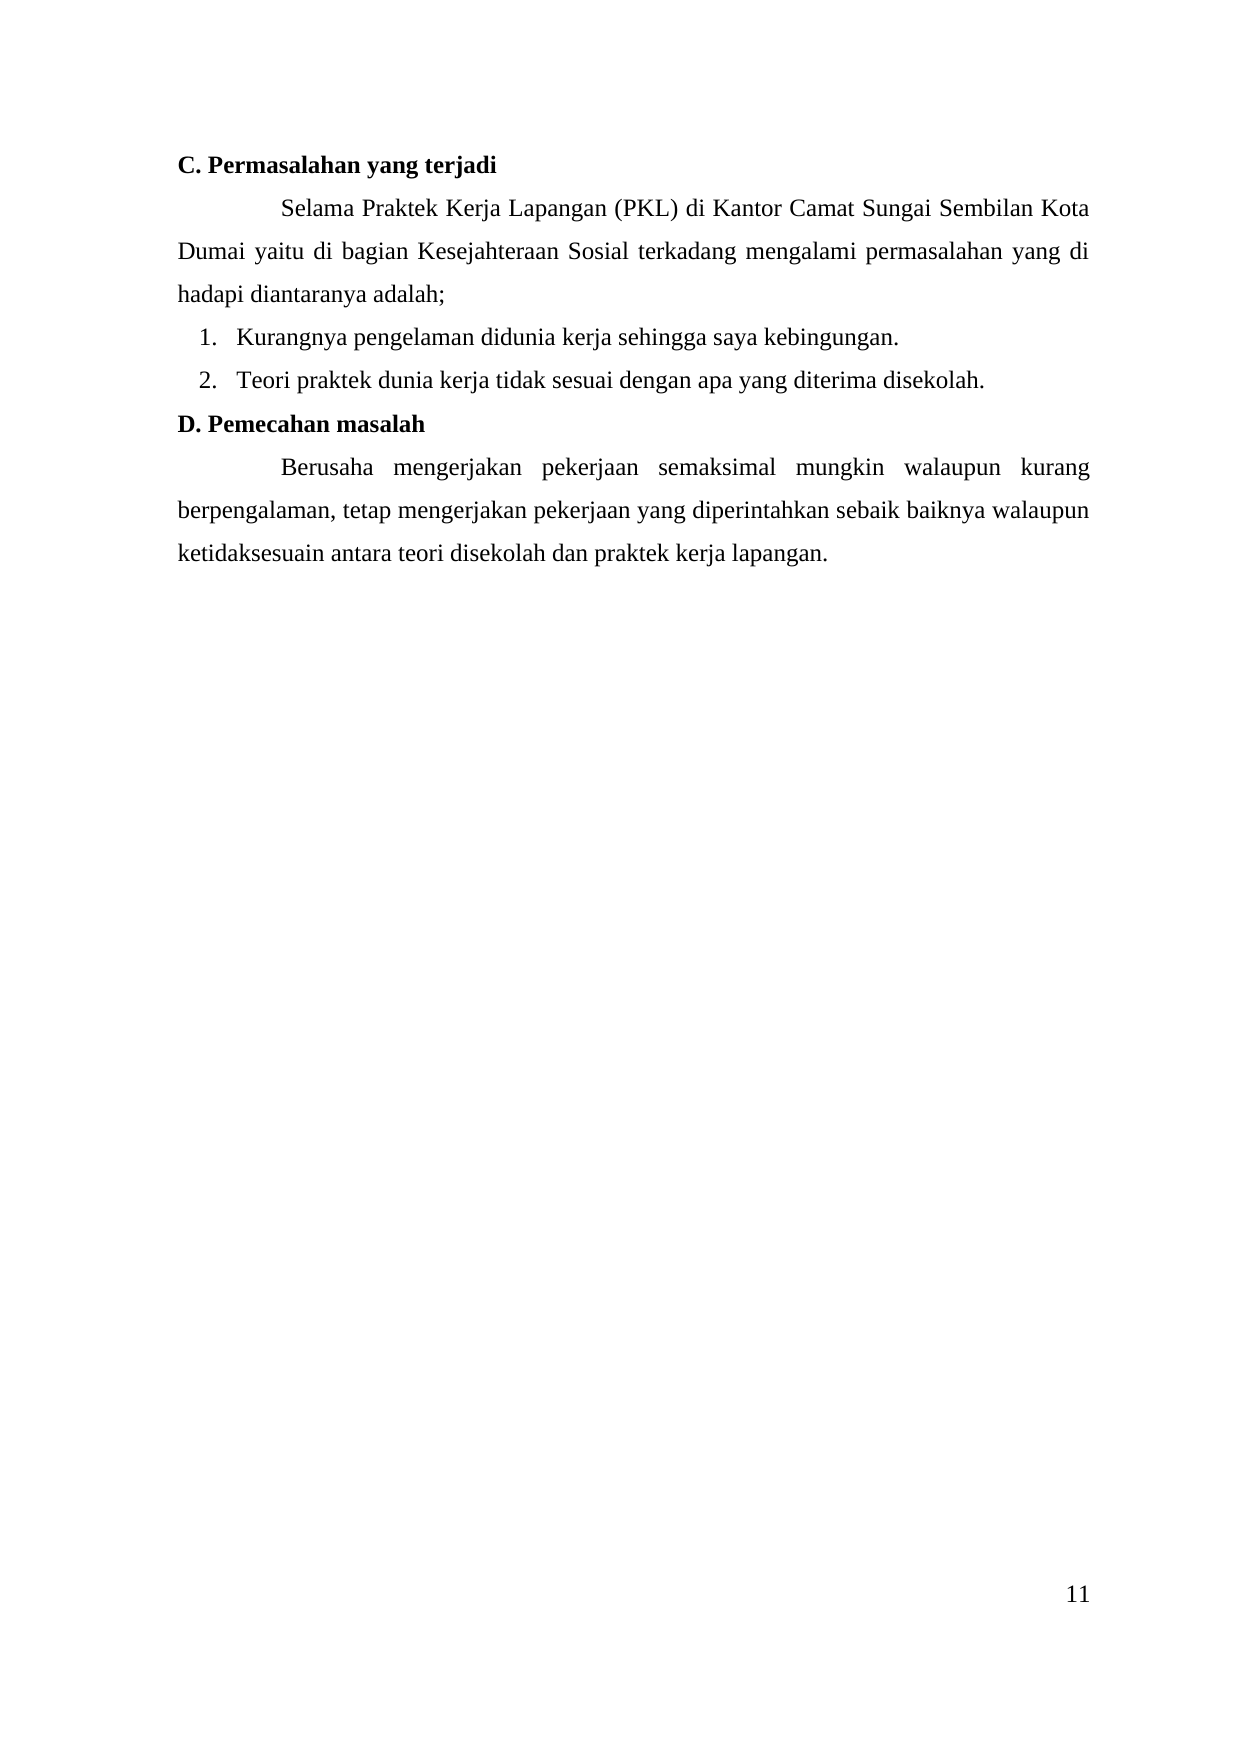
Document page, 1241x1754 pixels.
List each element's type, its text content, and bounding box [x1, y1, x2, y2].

list C. Permasalahan yang terjadi [177, 150, 1090, 179]
list Kurangnya pengelaman didunia kerja sehingga saya kebingungan. [199, 322, 1090, 351]
list Teori praktek dunia kerja tidak sesuai dengan apa yang diterima disekolah. [199, 366, 1090, 394]
text Berusaha mengerjakan pekerjaan semaksimal mungkin walaupun kurang berpengalaman, tetap mengerjakan pekerjaan yang diperintahkan sebaik baiknya walaupun ketidaksesuain antara teori disekolah dan praktek kerja lapangan. [177, 452, 1090, 567]
list D. Pemecahan masalah [177, 409, 1090, 437]
list Selama Praktek Kerja Lapangan (PKL) di Kantor Camat Sungai Sembilan Kota Dumai yaitu di bagian Kesejahteraan Sosial terkadang mengalami permasalahan yang di hadapi diantaranya adalah; [177, 193, 1090, 308]
